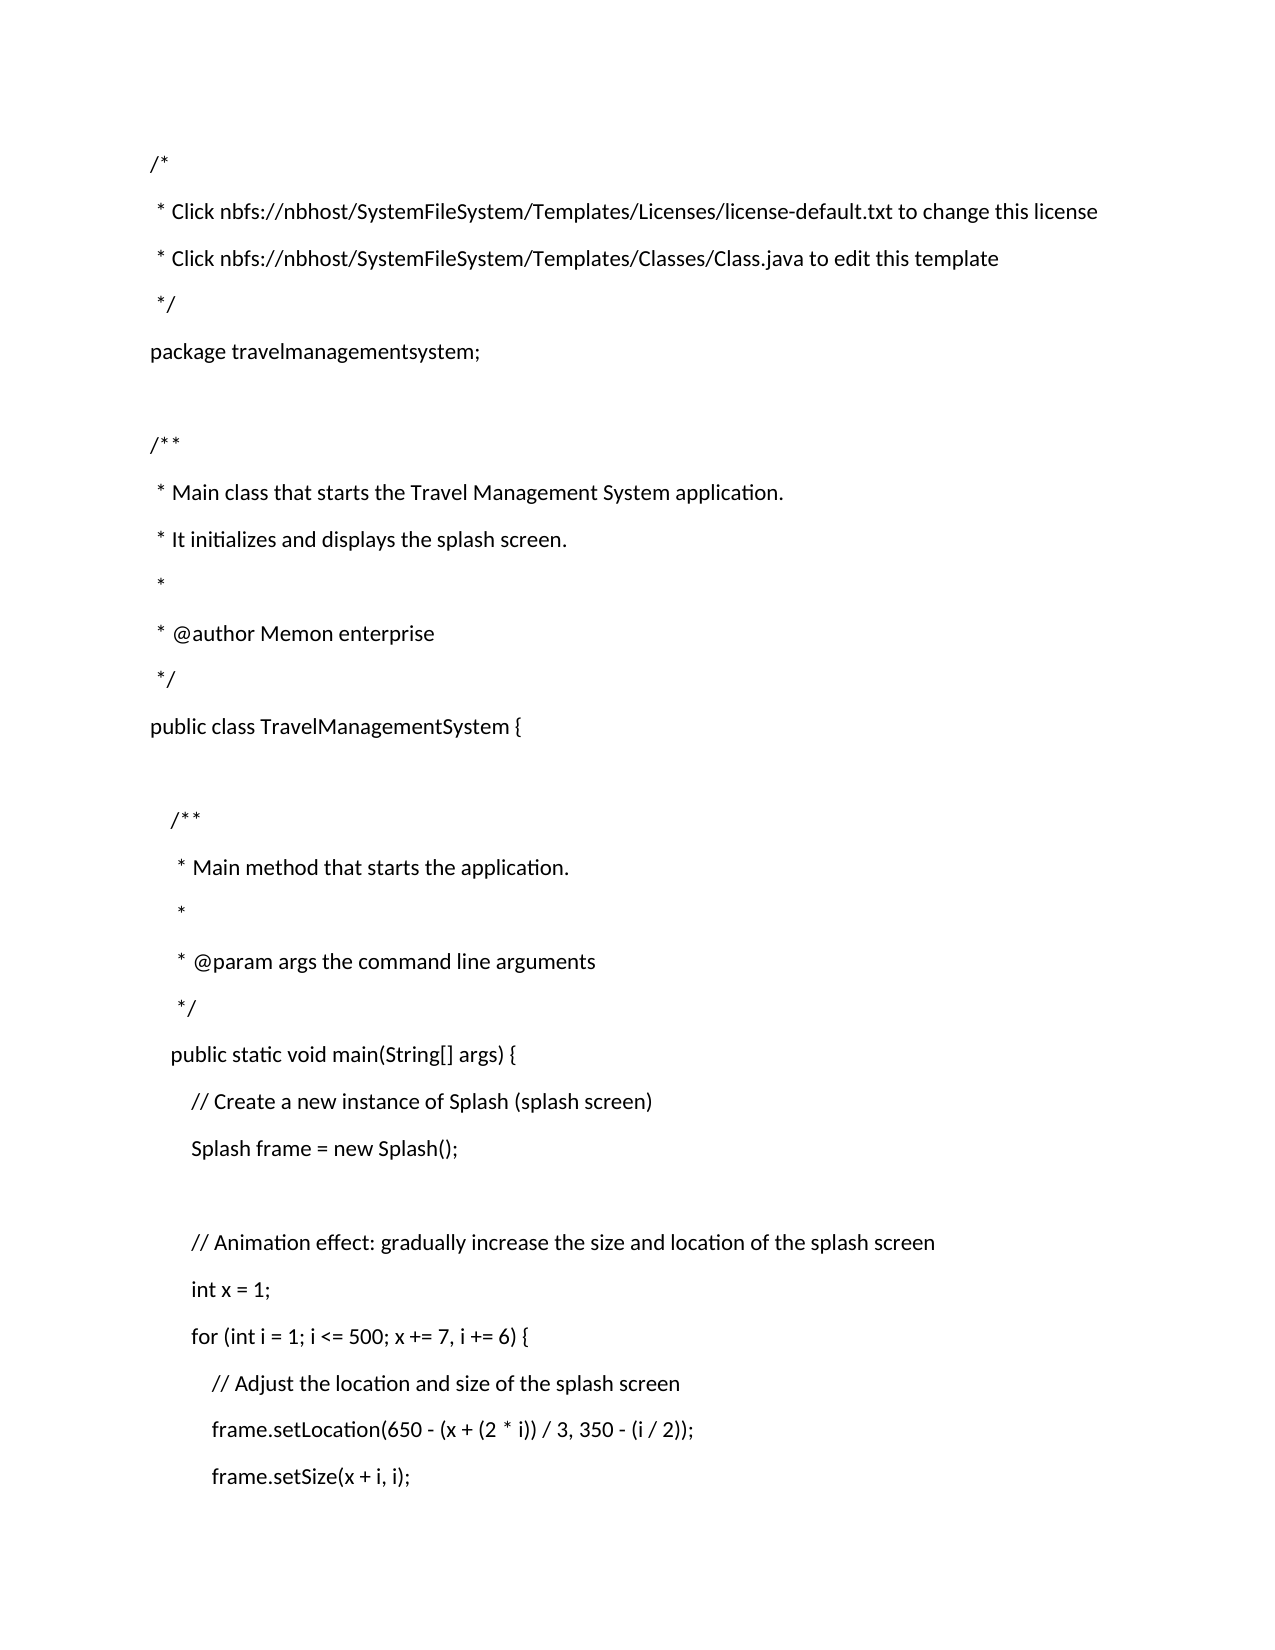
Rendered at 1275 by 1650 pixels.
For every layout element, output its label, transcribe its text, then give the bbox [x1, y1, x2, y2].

text * [150, 900, 1125, 928]
text public class TravelManagementSystem { [150, 712, 1125, 741]
text int x = 1; [150, 1275, 1125, 1303]
text * It initializes and displays the splash screen. [150, 525, 1125, 553]
text // Animation effect: gradually increase the size and location of the splash screen [150, 1228, 1125, 1256]
text * [150, 572, 1125, 600]
text for (int i = 1; i <= 500; x += 7, i += 6) { [150, 1322, 1125, 1350]
text frame.setSize(x + i, i); [150, 1462, 1125, 1491]
text * Main class that starts the Travel Management System application. [150, 478, 1125, 506]
text // Create a new instance of Splash (splash screen) [150, 1087, 1125, 1116]
text package travelmanagementsystem; [150, 337, 1125, 366]
text frame.setLocation(650 - (x + (2 * i)) / 3, 350 - (i / 2)); [150, 1416, 1125, 1444]
text * Main method that starts the application. [150, 853, 1125, 881]
text * Click nbfs://nbhost/SystemFileSystem/Templates/Classes/Class.java to edit this template [150, 244, 1125, 272]
text /** [150, 431, 1125, 459]
text public static void main(String[] args) { [150, 1041, 1125, 1069]
text /* [150, 150, 1125, 178]
text */ [150, 291, 1125, 319]
text /** [150, 806, 1125, 834]
text */ [150, 666, 1125, 694]
text Splash frame = new Splash(); [150, 1134, 1125, 1162]
text * @author Memon enterprise [150, 619, 1125, 647]
text */ [150, 994, 1125, 1022]
text * Click nbfs://nbhost/SystemFileSystem/Templates/Licenses/license-default.txt to change this license [150, 197, 1125, 225]
text * @param args the command line arguments [150, 947, 1125, 975]
text // Adjust the location and size of the splash screen [150, 1369, 1125, 1397]
